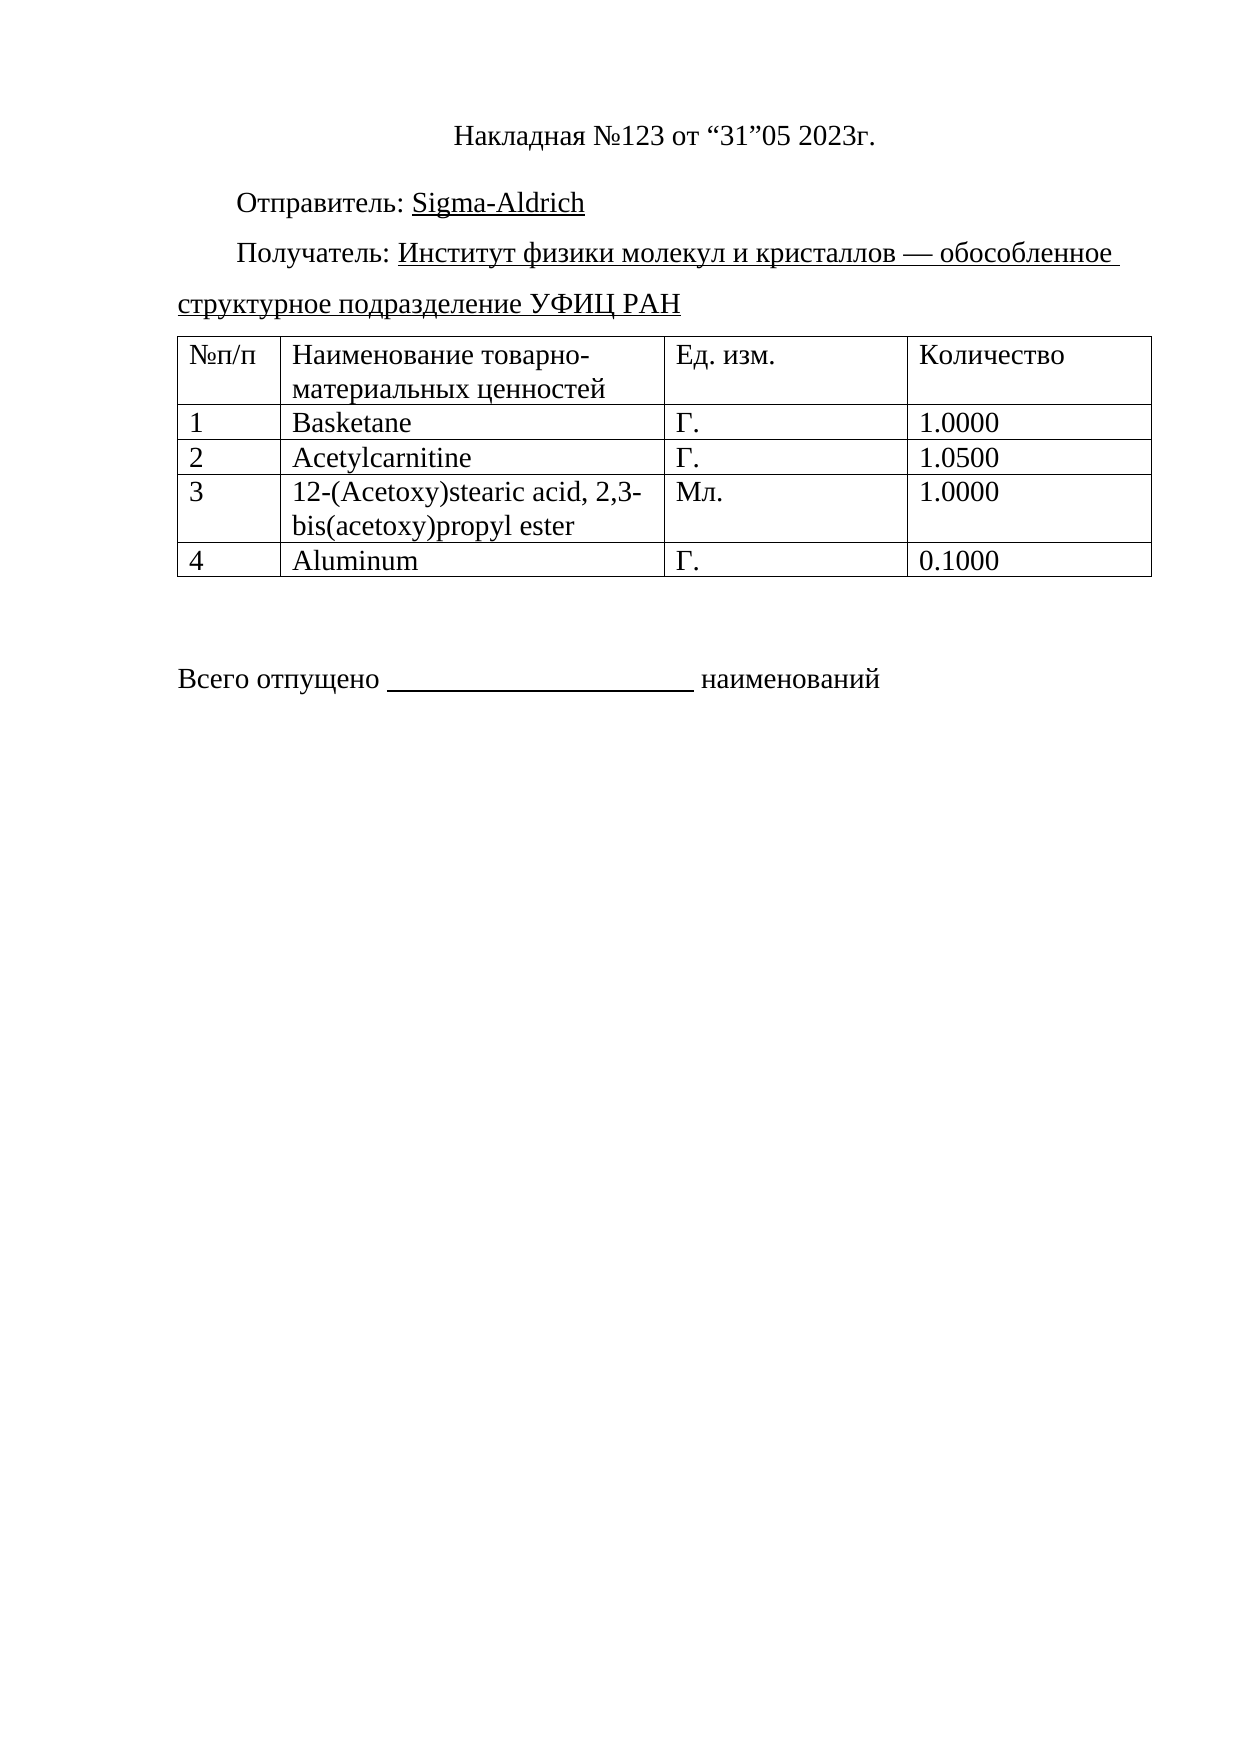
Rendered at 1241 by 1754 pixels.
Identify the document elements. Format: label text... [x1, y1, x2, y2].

table_cell Г. [665, 543, 907, 576]
table_cell Г. [665, 440, 907, 473]
table_cell 2 [178, 440, 280, 473]
table_cell 1.0500 [908, 440, 1151, 473]
table_header Ед. изм. [665, 337, 907, 404]
table_cell Aluminum [281, 543, 664, 576]
table_cell 4 [178, 543, 280, 576]
table_cell Г. [665, 405, 907, 439]
table_cell 3 [178, 475, 280, 542]
table_header Количество [908, 337, 1151, 404]
table_cell 1 [178, 405, 280, 439]
table_cell Мл. [665, 475, 907, 542]
text Накладная №123 от “31”05 2023г. [177, 118, 1152, 152]
text Получатель: Институт физики молекул и кристаллов — обособленное структурное подразделение УФИЦ РАН [177, 236, 1152, 319]
text Отправитель: Sigma-Aldrich [177, 185, 1152, 219]
table_cell 12-(Acetoxy)stearic acid, 2,3-bis(acetoxy)propyl ester [281, 475, 664, 542]
text Всего отпущено наименований [177, 661, 1152, 694]
table_header Наименование товарно-материальных ценностей [281, 337, 664, 404]
table_cell 1.0000 [908, 475, 1151, 542]
table_cell Acetylcarnitine [281, 440, 664, 473]
table_cell Basketane [281, 405, 664, 439]
table_cell 0.1000 [908, 543, 1151, 576]
table_header №п/п [178, 337, 280, 404]
table_cell 1.0000 [908, 405, 1151, 439]
